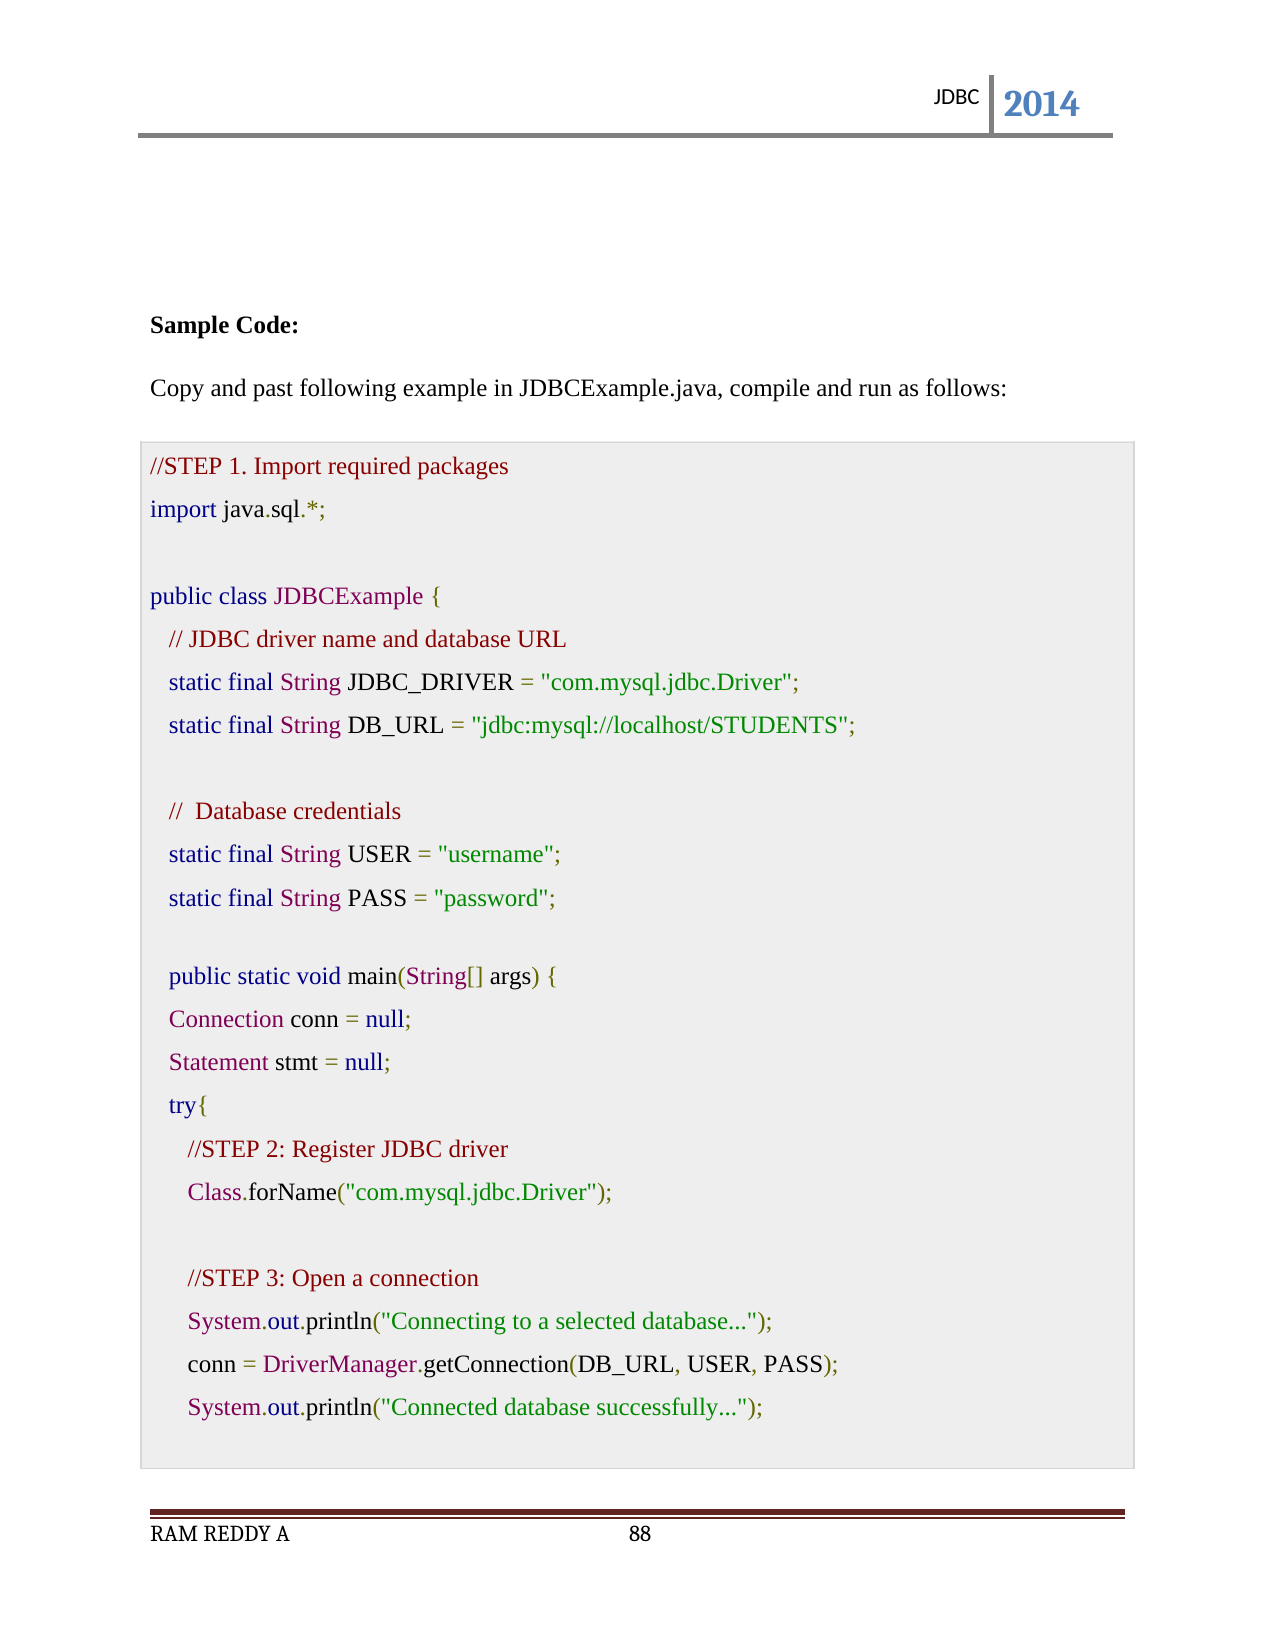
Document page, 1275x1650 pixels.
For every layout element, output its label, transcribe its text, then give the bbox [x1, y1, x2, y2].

text static final String USER = "username"; [142, 829, 1133, 868]
text Connection conn = null; [142, 994, 1133, 1033]
text public class JDBCExample { [142, 571, 1133, 609]
text // Database credentials [142, 786, 1133, 825]
text //STEP 3: Open a connection [142, 1253, 1133, 1292]
text Class.forName("com.mysql.jdbc.Driver"); [142, 1167, 1133, 1206]
text //STEP 2: Register JDBC driver [142, 1124, 1133, 1162]
text System.out.println("Connected database successfully..."); [142, 1382, 1133, 1421]
text static final String DB_URL = "jdbc:mysql://localhost/STUDENTS"; [142, 700, 1133, 739]
text public static void main(String[] args) { [142, 951, 1133, 990]
text //STEP 1. Import required packages [142, 443, 1133, 480]
text Copy and past following example in JDBCExample.java, compile and run as follows: [150, 373, 1125, 402]
text conn = DriverManager.getConnection(DB_URL, USER, PASS); [142, 1339, 1133, 1378]
text // JDBC driver name and database URL [142, 614, 1133, 653]
text System.out.println("Connecting to a selected database..."); [142, 1296, 1133, 1335]
text static final String JDBC_DRIVER = "com.mysql.jdbc.Driver"; [142, 657, 1133, 696]
text static final String PASS = "password"; [142, 873, 1133, 911]
text try{ [142, 1081, 1133, 1119]
text import java.sql.*; [142, 484, 1133, 523]
text Statement stmt = null; [142, 1037, 1133, 1076]
subtitle Sample Code: [150, 310, 1120, 339]
